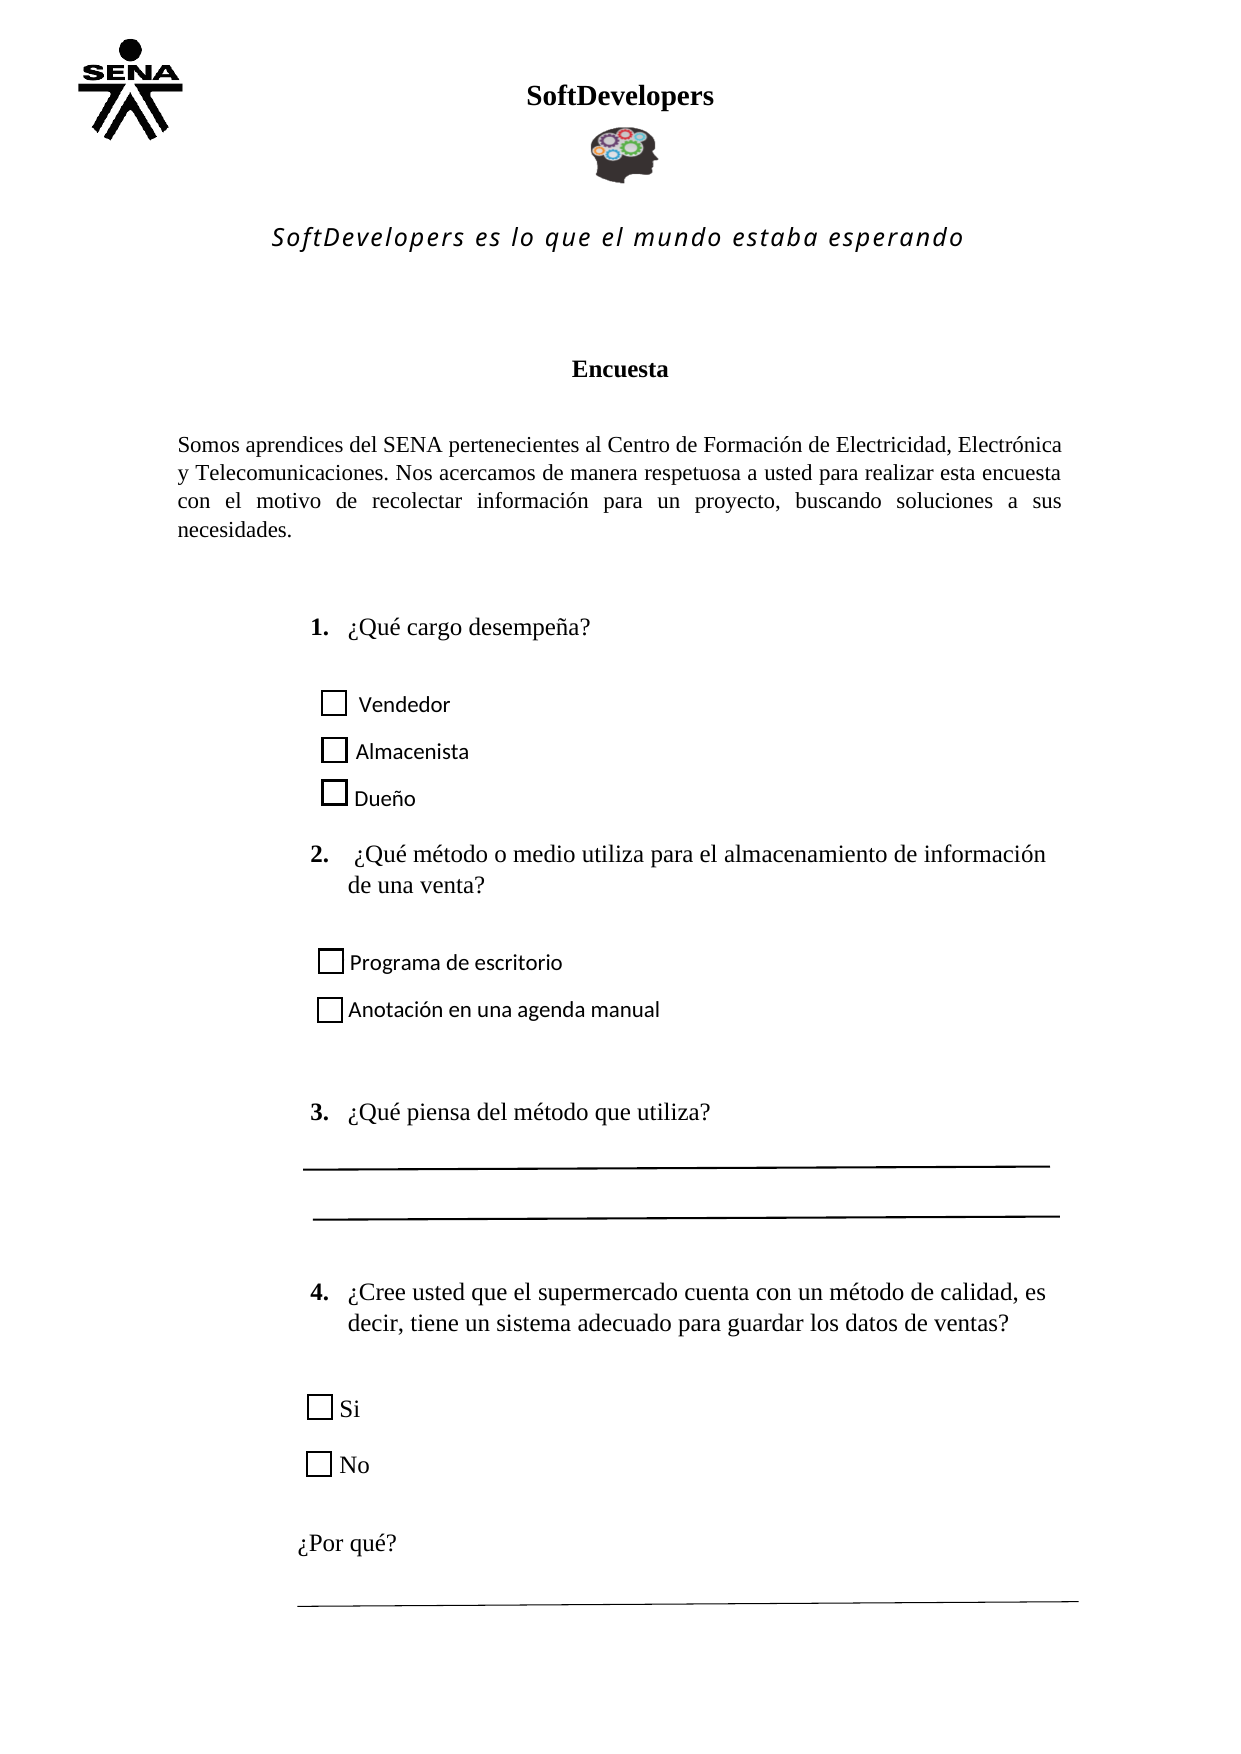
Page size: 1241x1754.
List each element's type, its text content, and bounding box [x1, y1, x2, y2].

text Somos aprendices del SENA pertenecientes al Centro de Formación de Electricidad, Electrónica y Telecomunicaciones. Nos acercamos de manera respetuosa a usted para realizar esta encuesta con el motivo de recolectar información para un proyecto, buscando soluciones a sus necesidades. [177, 431, 1063, 542]
text D Dueño [177, 784, 1063, 812]
subtitle No [333, 1450, 1063, 1479]
subtitle ¿Qué piensa del método que utiliza? [310, 1097, 1063, 1126]
text Anotación en una agenda manual [333, 995, 1063, 1023]
text P Programa de escritorio [333, 948, 1063, 976]
text Vendedor [333, 690, 1063, 718]
subtitle Encuesta [177, 354, 1063, 383]
subtitle ¿Qué cargo desempeña? [310, 612, 1063, 641]
text Almacenista [177, 737, 1063, 765]
text ¿Por qué? [177, 1528, 1063, 1557]
subtitle ¿Qué método o medio utiliza para el almacenamiento de información de una venta? [310, 839, 1063, 899]
picture [551, 118, 689, 217]
subtitle ¿Cree usted que el supermercado cuenta con un método de calidad, es decir, tiene un sistema adecuado para guardar los datos de ventas? [310, 1277, 1063, 1337]
picture [62, 32, 188, 147]
subtitle Si [333, 1394, 1063, 1423]
